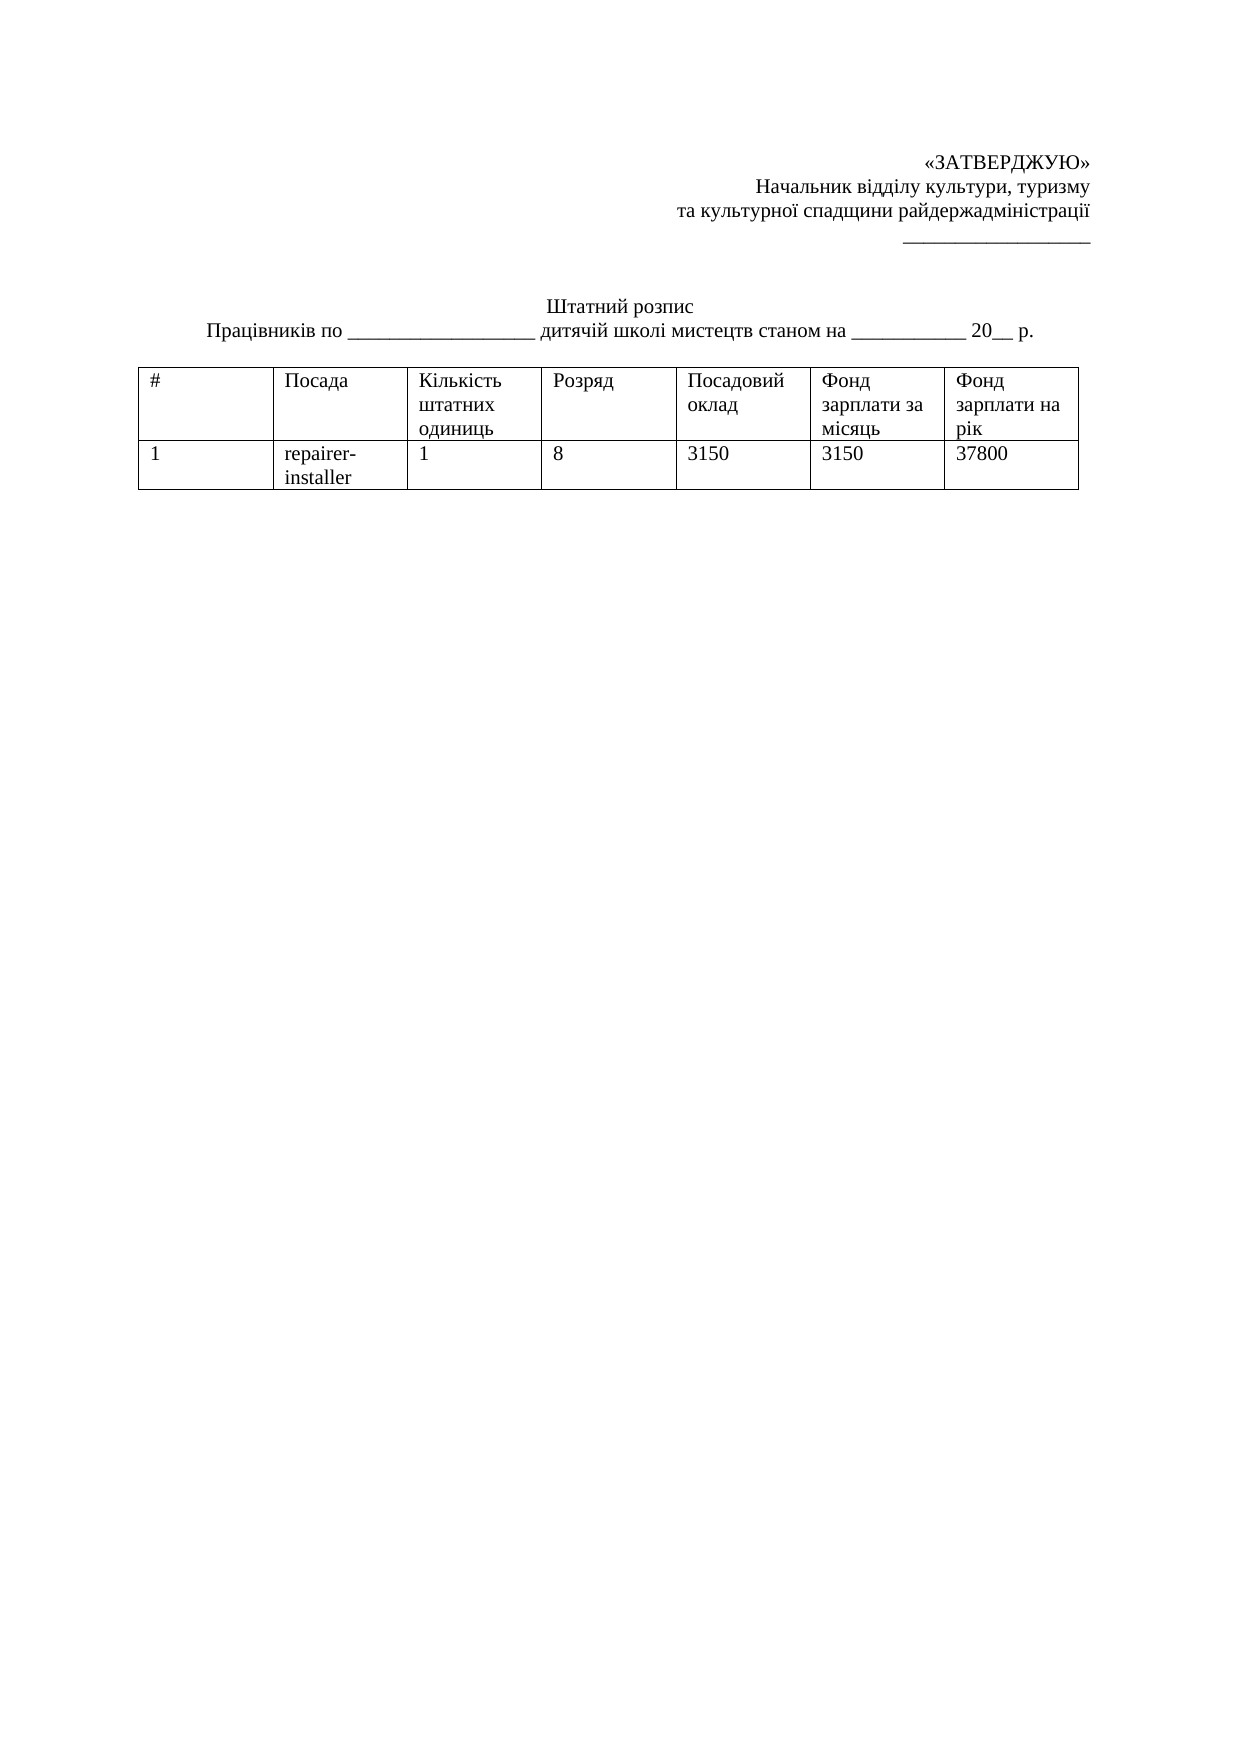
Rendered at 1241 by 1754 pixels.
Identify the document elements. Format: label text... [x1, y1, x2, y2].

text та культурної спадщини райдержадміністрації [150, 198, 1090, 222]
table_header # [139, 368, 273, 440]
text __________________ [150, 222, 1090, 246]
text Штатний розпис [150, 294, 1090, 318]
table_cell 3150 [811, 441, 944, 489]
table_cell 8 [542, 441, 676, 489]
table_cell 3150 [677, 441, 810, 489]
table_header Фонд зарплати за місяць [811, 368, 944, 440]
text Начальник відділу культури, туризму [150, 174, 1090, 198]
table_header Розряд [542, 368, 676, 440]
table_header Посадовий оклад [677, 368, 810, 440]
table_cell 1 [408, 441, 541, 489]
text Працівників по __________________ дитячій школі мистецтв станом на ___________ 20__ р. [150, 318, 1090, 342]
table_header Кількість штатних одиниць [408, 368, 541, 440]
table_cell 37800 [945, 441, 1078, 489]
table_header Посада [274, 368, 407, 440]
table_cell 1 [139, 441, 273, 489]
table_header Фонд зарплати на рік [945, 368, 1078, 440]
text «ЗАТВЕРДЖУЮ» [150, 150, 1090, 174]
table_cell repairer-installer [274, 441, 407, 489]
